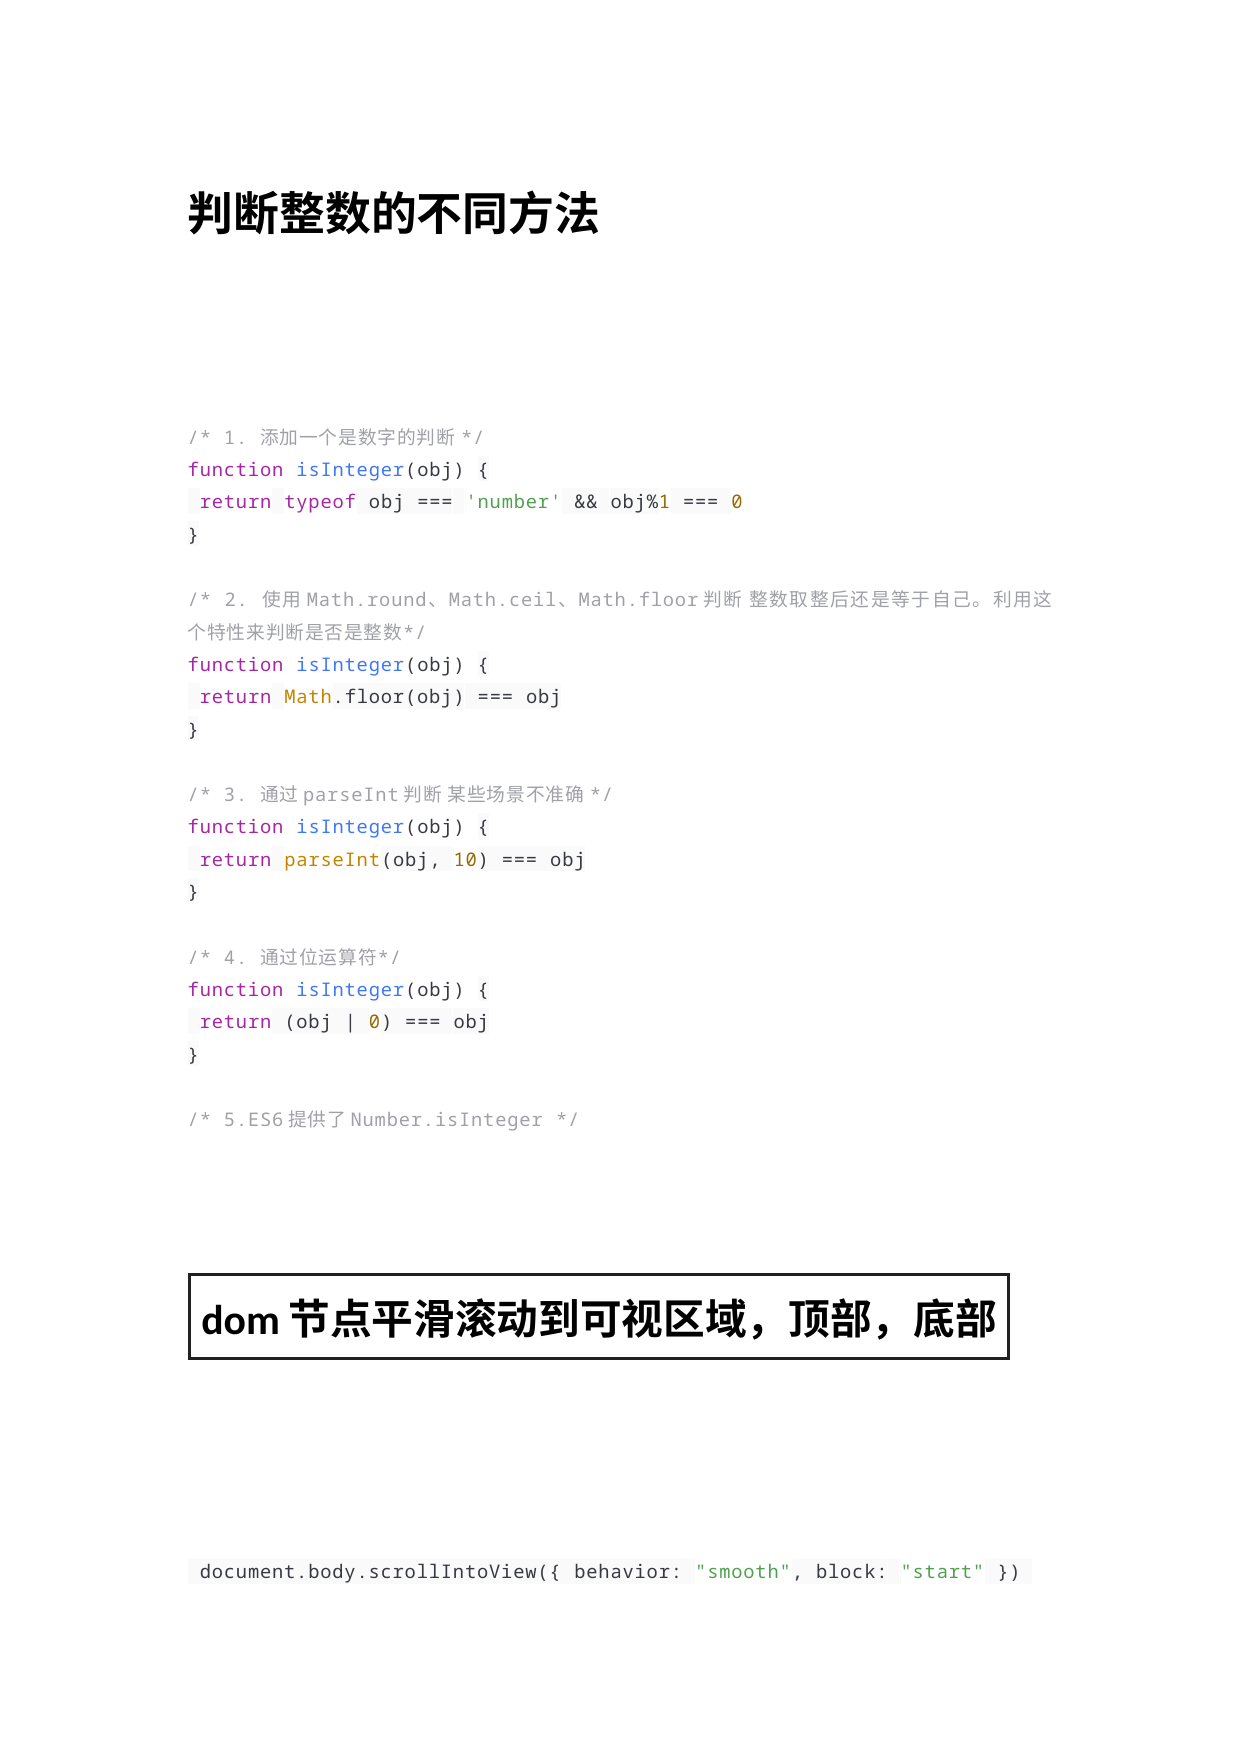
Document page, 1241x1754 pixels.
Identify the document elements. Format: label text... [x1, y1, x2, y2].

subtitle dom节点平滑滚动到可视区域，顶部，底部 [187, 1268, 1053, 1365]
text /* 1. 添加一个是数字的判断 */ function isInteger(obj) { return typeof obj === 'number' && obj%1 === 0 } /* 2. 使用Math.round、Math.ceil、Math.floor判断 整数取整后还是等于自己。利用这个特性来判断是否是整数*/ function isInteger(obj) { return Math.floor(obj) === obj } /* 3. 通过parseInt判断 某些场景不准确 */ function isInteger(obj) { return parseInt(obj, 10) === obj } /* 4. 通过位运算符*/ function isInteger(obj) { return (obj | 0) === obj } /* 5.ES6提供了Number.isInteger */ [187, 387, 1053, 1135]
subtitle 判断整数的不同方法 [187, 162, 1053, 259]
